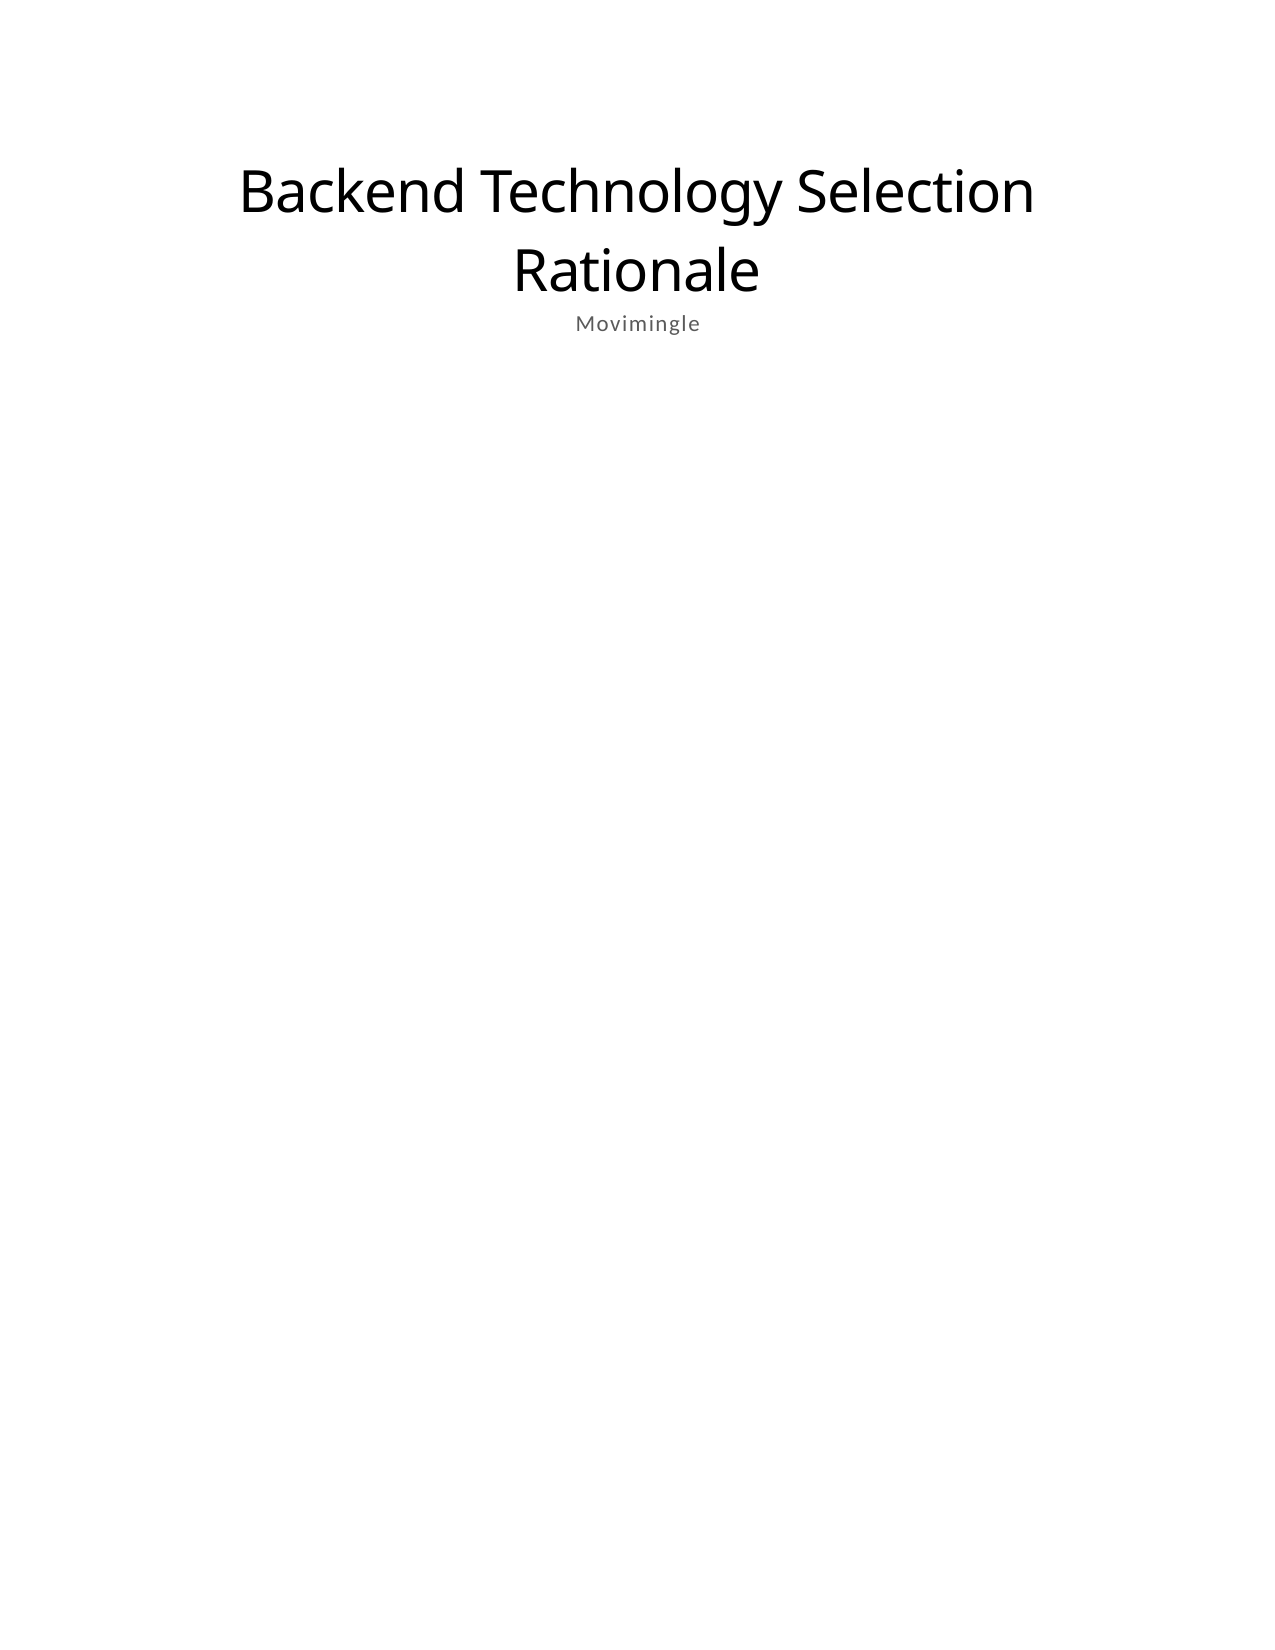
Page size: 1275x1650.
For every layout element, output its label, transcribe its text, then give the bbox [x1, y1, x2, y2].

title Backend Technology Selection Rationale [150, 150, 1125, 309]
subtitle Movimingle [150, 309, 1125, 337]
